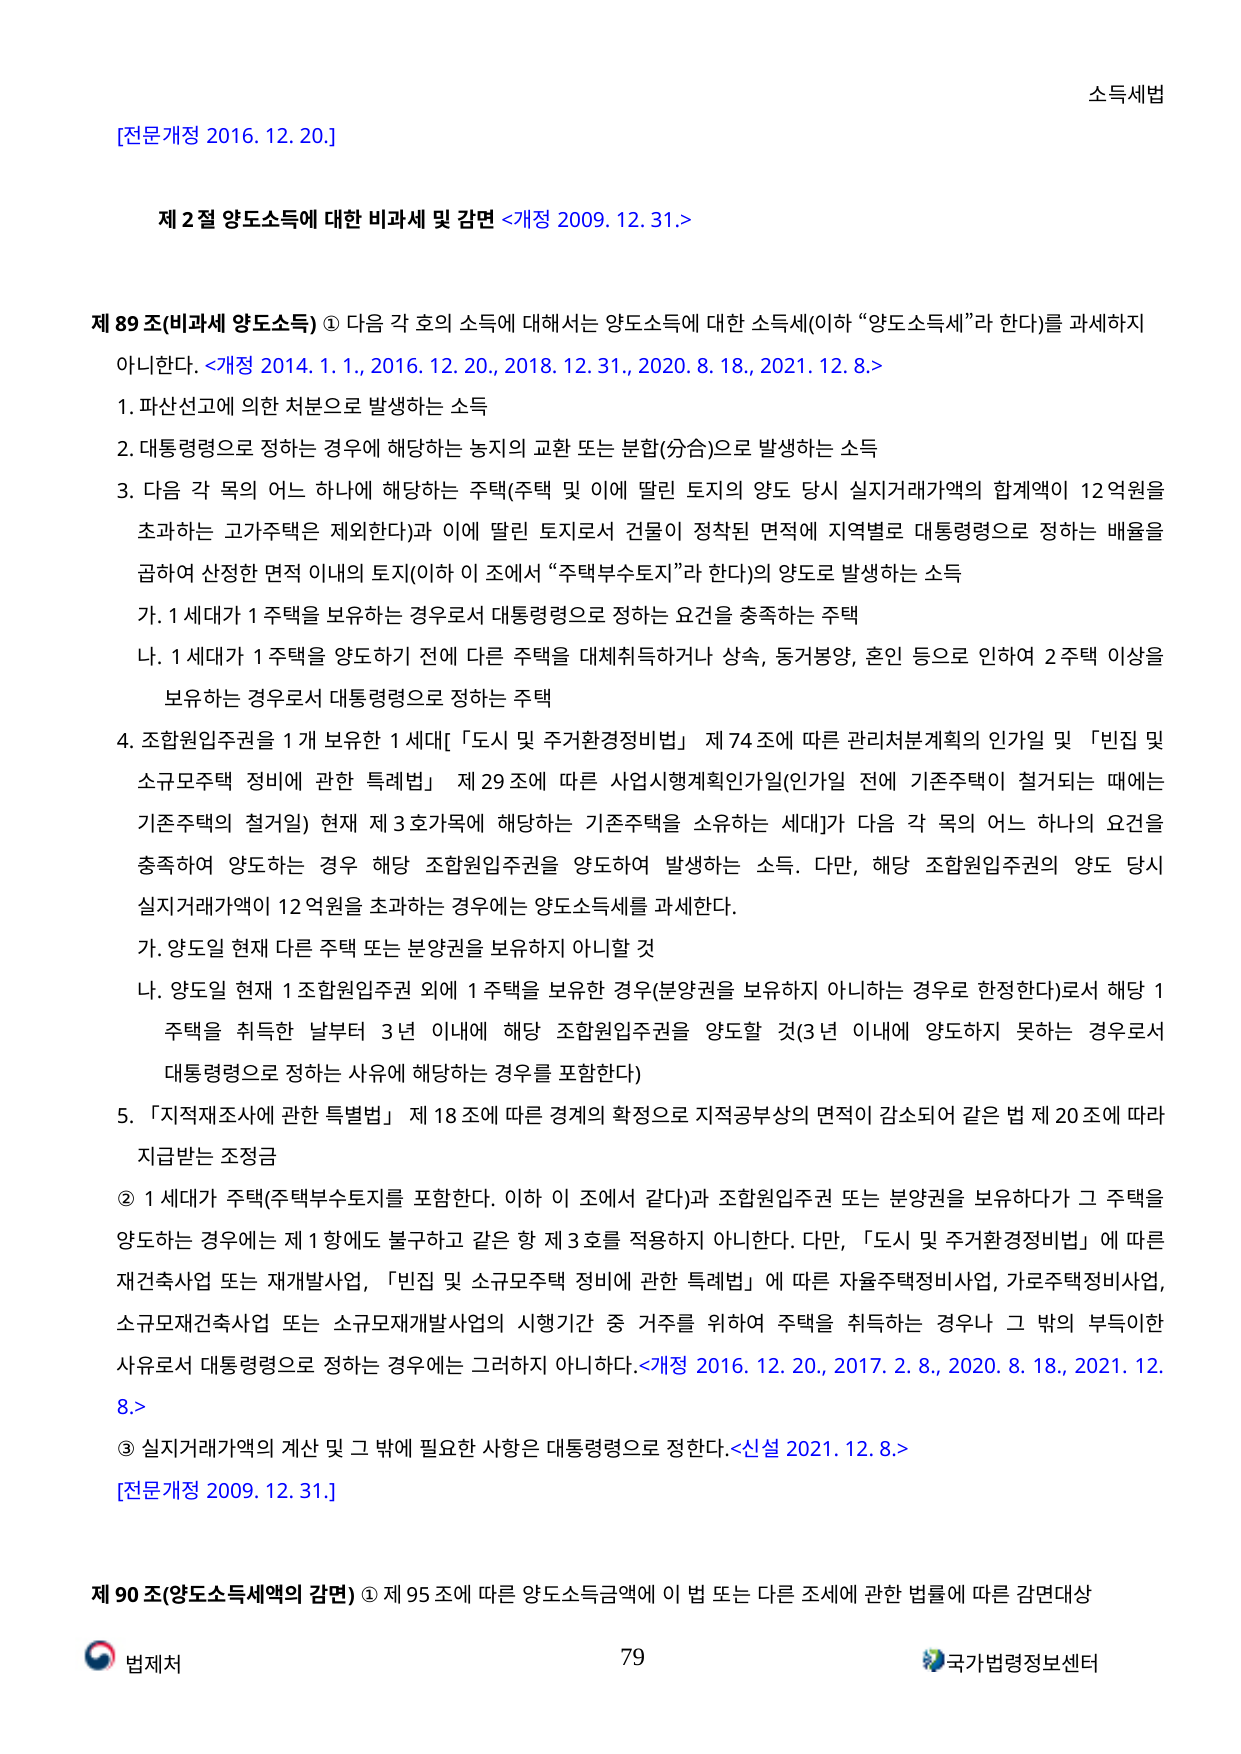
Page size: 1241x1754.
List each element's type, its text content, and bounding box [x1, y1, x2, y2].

text 가. 양도일 현재 다른 주택 또는 분양권을 보유하지 아니할 것 [137, 921, 1165, 962]
text 2. 대통령령으로 정하는 경우에 해당하는 농지의 교환 또는 분합(分合)으로 발생하는 소득 [117, 421, 1165, 462]
text 4. 조합원입주권을 1개 보유한 1세대[「도시 및 주거환경정비법」 제74조에 따른 관리처분계획의 인가일 및 「빈집 및 소규모주택 정비에 관한 특례법」 제29조에 따른 사업시행계획인가일(인가일 전에 기존주택이 철거되는 때에는 기존주택의 철거일) 현재 제3호가목에 해당하는 기존주택을 소유하는 세대]가 다음 각 목의 어느 하나의 요건을 충족하여 양도하는 경우 해당 조합원입주권을 양도하여 발생하는 소득. 다만, 해당 조합원입주권의 양도 당시 실지거래가액이 12억원을 초과하는 경우에는 양도소득세를 과세한다. [117, 712, 1165, 921]
text 가. 1세대가 1주택을 보유하는 경우로서 대통령령으로 정하는 요건을 충족하는 주택 [137, 587, 1165, 629]
text 3. 다음 각 목의 어느 하나에 해당하는 주택(주택 및 이에 딸린 토지의 양도 당시 실지거래가액의 합계액이 12억원을 초과하는 고가주택은 제외한다)과 이에 딸린 토지로서 건물이 정착된 면적에 지역별로 대통령령으로 정하는 배율을 곱하여 산정한 면적 이내의 토지(이하 이 조에서 “주택부수토지”라 한다)의 양도로 발생하는 소득 [117, 462, 1165, 587]
text 제2절 양도소득에 대한 비과세 및 감면 <개정 2009. 12. 31.> [158, 192, 1165, 233]
text 나. 양도일 현재 1조합원입주권 외에 1주택을 보유한 경우(분양권을 보유하지 아니하는 경우로 한정한다)로서 해당 1주택을 취득한 날부터 3년 이내에 해당 조합원입주권을 양도할 것(3년 이내에 양도하지 못하는 경우로서 대통령령으로 정하는 사유에 해당하는 경우를 포함한다) [137, 962, 1165, 1087]
text ② 1세대가 주택(주택부수토지를 포함한다. 이하 이 조에서 같다)과 조합원입주권 또는 분양권을 보유하다가 그 주택을 양도하는 경우에는 제1항에도 불구하고 같은 항 제3호를 적용하지 아니한다. 다만, 「도시 및 주거환경정비법」에 따른 재건축사업 또는 재개발사업, 「빈집 및 소규모주택 정비에 관한 특례법」에 따른 자율주택정비사업, 가로주택정비사업, 소규모재건축사업 또는 소규모재개발사업의 시행기간 중 거주를 위하여 주택을 취득하는 경우나 그 밖의 부득이한 사유로서 대통령령으로 정하는 경우에는 그러하지 아니하다.<개정 2016. 12. 20., 2017. 2. 8., 2020. 8. 18., 2021. 12. 8.> [117, 1171, 1165, 1421]
text [전문개정 2016. 12. 20.] [117, 108, 1165, 150]
picture [892, 1637, 947, 1672]
text 5. 「지적재조사에 관한 특별법」 제18조에 따른 경계의 확정으로 지적공부상의 면적이 감소되어 같은 법 제20조에 따라 지급받는 조정금 [117, 1087, 1165, 1171]
picture [75, 1637, 126, 1673]
text 제89조(비과세 양도소득) ① 다음 각 호의 소득에 대해서는 양도소득에 대한 소득세(이하 “양도소득세”라 한다)를 과세하지 아니한다. <개정 2014. 1. 1., 2016. 12. 20., 2018. 12. 31., 2020. 8. 18., 2021. 12. 8.> [92, 296, 1165, 379]
text [전문개정 2009. 12. 31.] [117, 1462, 1165, 1504]
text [92, 1567, 1165, 1608]
text 1. 파산선고에 의한 처분으로 발생하는 소득 [117, 379, 1165, 421]
text ③ 실지거래가액의 계산 및 그 밖에 필요한 사항은 대통령령으로 정한다.<신설 2021. 12. 8.> [117, 1421, 1165, 1462]
text 나. 1세대가 1주택을 양도하기 전에 다른 주택을 대체취득하거나 상속, 동거봉양, 혼인 등으로 인하여 2주택 이상을 보유하는 경우로서 대통령령으로 정하는 주택 [137, 629, 1165, 712]
